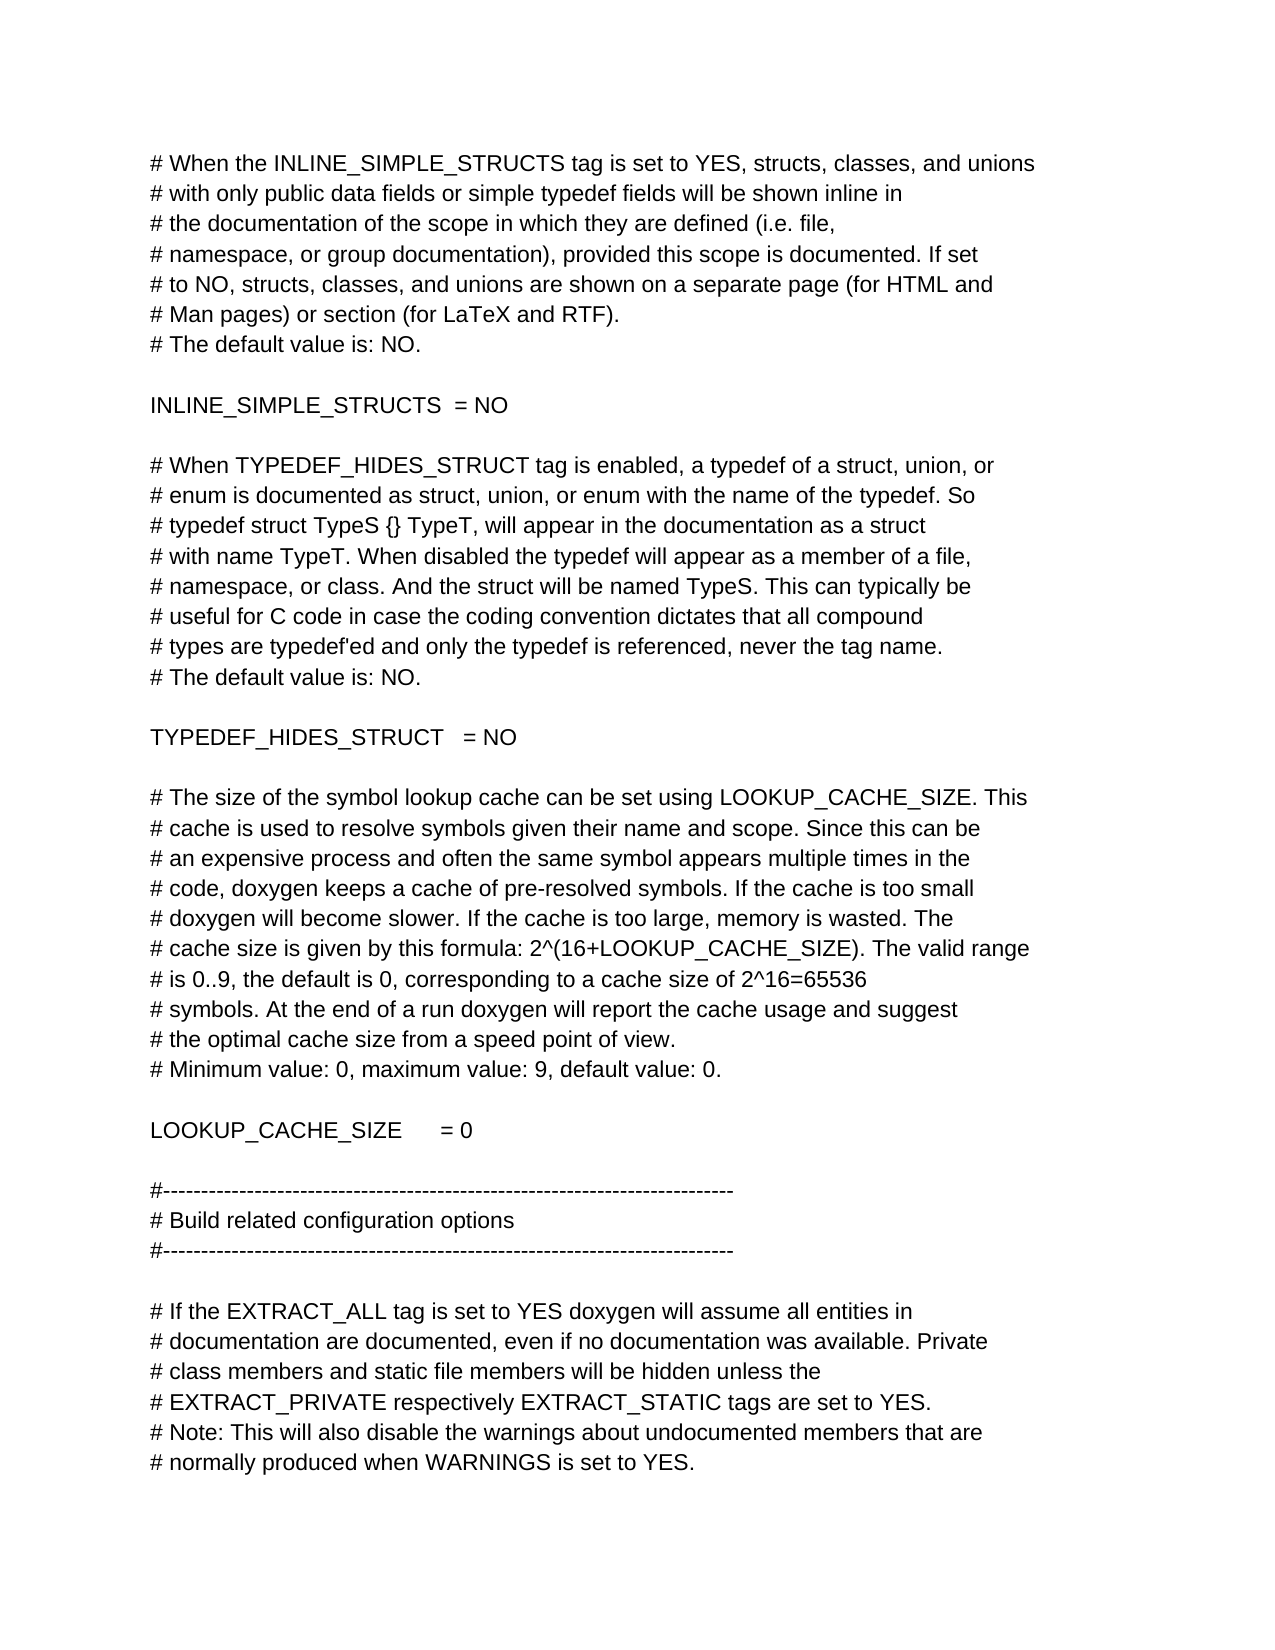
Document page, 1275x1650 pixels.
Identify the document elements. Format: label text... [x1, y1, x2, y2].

text # cache size is given by this formula: 2^(16+LOOKUP_CACHE_SIZE). The valid range [150, 935, 1125, 962]
text INLINE_SIMPLE_STRUCTS = NO [150, 392, 1125, 418]
text # class members and static file members will be hidden unless the [150, 1358, 1125, 1385]
text # Note: This will also disable the warnings about undocumented members that are [150, 1419, 1125, 1445]
text TYPEDEF_HIDES_STRUCT = NO [150, 724, 1125, 750]
text # the documentation of the scope in which they are defined (i.e. file, [150, 210, 1125, 237]
text # EXTRACT_PRIVATE respectively EXTRACT_STATIC tags are set to YES. [150, 1388, 1125, 1415]
text # namespace, or group documentation), provided this scope is documented. If set [150, 241, 1125, 267]
text # cache is used to resolve symbols given their name and scope. Since this can be [150, 814, 1125, 841]
text # When TYPEDEF_HIDES_STRUCT tag is enabled, a typedef of a struct, union, or [150, 452, 1125, 478]
text # normally produced when WARNINGS is set to YES. [150, 1449, 1125, 1475]
text # The size of the symbol lookup cache can be set using LOOKUP_CACHE_SIZE. This [150, 784, 1125, 811]
text LOOKUP_CACHE_SIZE = 0 [150, 1117, 1125, 1143]
text # typedef struct TypeS {} TypeT, will appear in the documentation as a struct [150, 512, 1125, 539]
text # useful for C code in case the coding convention dictates that all compound [150, 603, 1125, 629]
text # Man pages) or section (for LaTeX and RTF). [150, 301, 1125, 327]
text # an expensive process and often the same symbol appears multiple times in the [150, 845, 1125, 871]
text # doxygen will become slower. If the cache is too large, memory is wasted. The [150, 905, 1125, 932]
text # the optimal cache size from a speed point of view. [150, 1026, 1125, 1052]
text # is 0..9, the default is 0, corresponding to a cache size of 2^16=65536 [150, 966, 1125, 992]
text # When the INLINE_SIMPLE_STRUCTS tag is set to YES, structs, classes, and unions [150, 150, 1125, 176]
text # Build related configuration options [150, 1207, 1125, 1234]
text # documentation are documented, even if no documentation was available. Private [150, 1328, 1125, 1354]
text # The default value is: NO. [150, 663, 1125, 690]
text # If the EXTRACT_ALL tag is set to YES doxygen will assume all entities in [150, 1298, 1125, 1324]
text #--------------------------------------------------------------------------- [150, 1237, 1125, 1264]
text # to NO, structs, classes, and unions are shown on a separate page (for HTML and [150, 271, 1125, 297]
text # with only public data fields or simple typedef fields will be shown inline in [150, 180, 1125, 207]
text # code, doxygen keeps a cache of pre-resolved symbols. If the cache is too small [150, 875, 1125, 901]
text # namespace, or class. And the struct will be named TypeS. This can typically be [150, 573, 1125, 599]
text # enum is documented as struct, union, or enum with the name of the typedef. So [150, 482, 1125, 509]
text # with name TypeT. When disabled the typedef will appear as a member of a file, [150, 543, 1125, 569]
text #--------------------------------------------------------------------------- [150, 1177, 1125, 1203]
text # The default value is: NO. [150, 331, 1125, 358]
text # types are typedef'ed and only the typedef is referenced, never the tag name. [150, 633, 1125, 660]
text # symbols. At the end of a run doxygen will report the cache usage and suggest [150, 996, 1125, 1022]
text # Minimum value: 0, maximum value: 9, default value: 0. [150, 1056, 1125, 1083]
